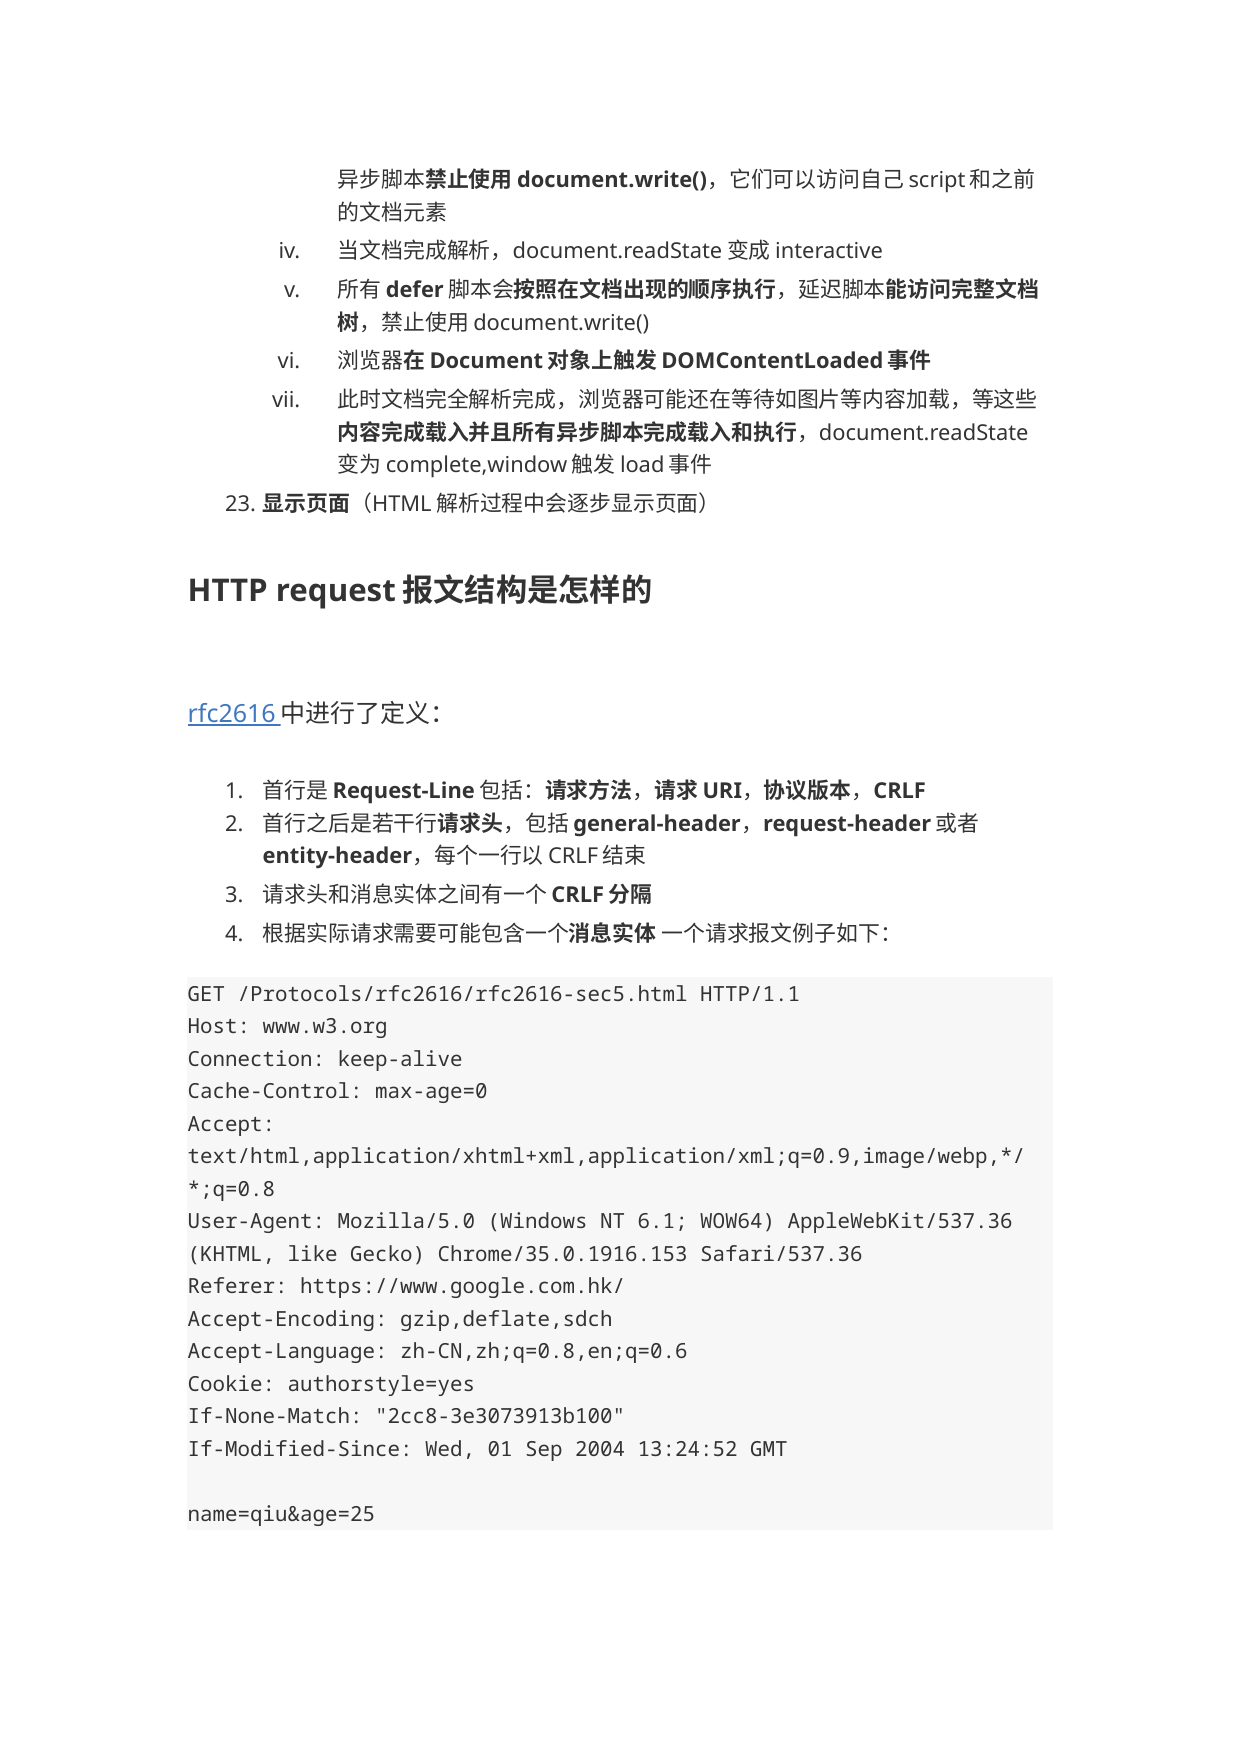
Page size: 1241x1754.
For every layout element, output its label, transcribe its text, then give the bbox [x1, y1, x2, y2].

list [300, 162, 1053, 227]
text If-None-Match: "2cc8-3e3073913b100" [187, 1400, 1053, 1432]
text Connection: keep-alive [187, 1042, 1053, 1075]
list 此时文档完全解析完成，浏览器可能还在等待如图片等内容加载，等这些内容完成载入并且所有异步脚本完成载入和执行，document.readState变为complete,window触发load事件 [300, 382, 1053, 479]
text rfc2616中进行了定义： [187, 679, 1053, 744]
list 首行是Request-Line包括：请求方法，请求URI，协议版本，CRLF [225, 773, 1053, 806]
subtitle HTTP request报文结构是怎样的 [187, 556, 1053, 621]
text Cache-Control: max-age=0 [187, 1075, 1053, 1107]
text Host: www.w3.org [187, 1010, 1053, 1042]
list 所有defer脚本会按照在文档出现的顺序执行，延迟脚本能访问完整文档树，禁止使用document.write() [300, 272, 1053, 337]
list 根据实际请求需要可能包含一个消息实体 一个请求报文例子如下： [225, 916, 1053, 948]
text Cookie: authorstyle=yes [187, 1367, 1053, 1400]
list 请求头和消息实体之间有一个CRLF分隔 [225, 877, 1053, 909]
list 浏览器在Document对象上触发DOMContentLoaded事件 [300, 343, 1053, 376]
text name=qiu&age=25 [187, 1497, 1053, 1530]
list 显示页面（HTML解析过程中会逐步显示页面） [225, 486, 1053, 518]
text User-Agent: Mozilla/5.0 (Windows NT 6.1; WOW64) AppleWebKit/537.36 (KHTML, like Gecko) Chrome/35.0.1916.153 Safari/537.36 [187, 1205, 1053, 1270]
text Accept: text/html,application/xhtml+xml,application/xml;q=0.9,image/webp,*/*;q=0.8 [187, 1107, 1053, 1205]
text Accept-Encoding: gzip,deflate,sdch [187, 1302, 1053, 1335]
text Referer: https://www.google.com.hk/ [187, 1270, 1053, 1302]
list 首行之后是若干行请求头，包括general-header，request-header或者entity-header，每个一行以CRLF结束 [225, 806, 1053, 871]
text GET /Protocols/rfc2616/rfc2616-sec5.html HTTP/1.1 [187, 977, 1053, 1010]
list 当文档完成解析，document.readState变成interactive [300, 233, 1053, 266]
text If-Modified-Since: Wed, 01 Sep 2004 13:24:52 GMT [187, 1432, 1053, 1465]
text Accept-Language: zh-CN,zh;q=0.8,en;q=0.6 [187, 1335, 1053, 1367]
